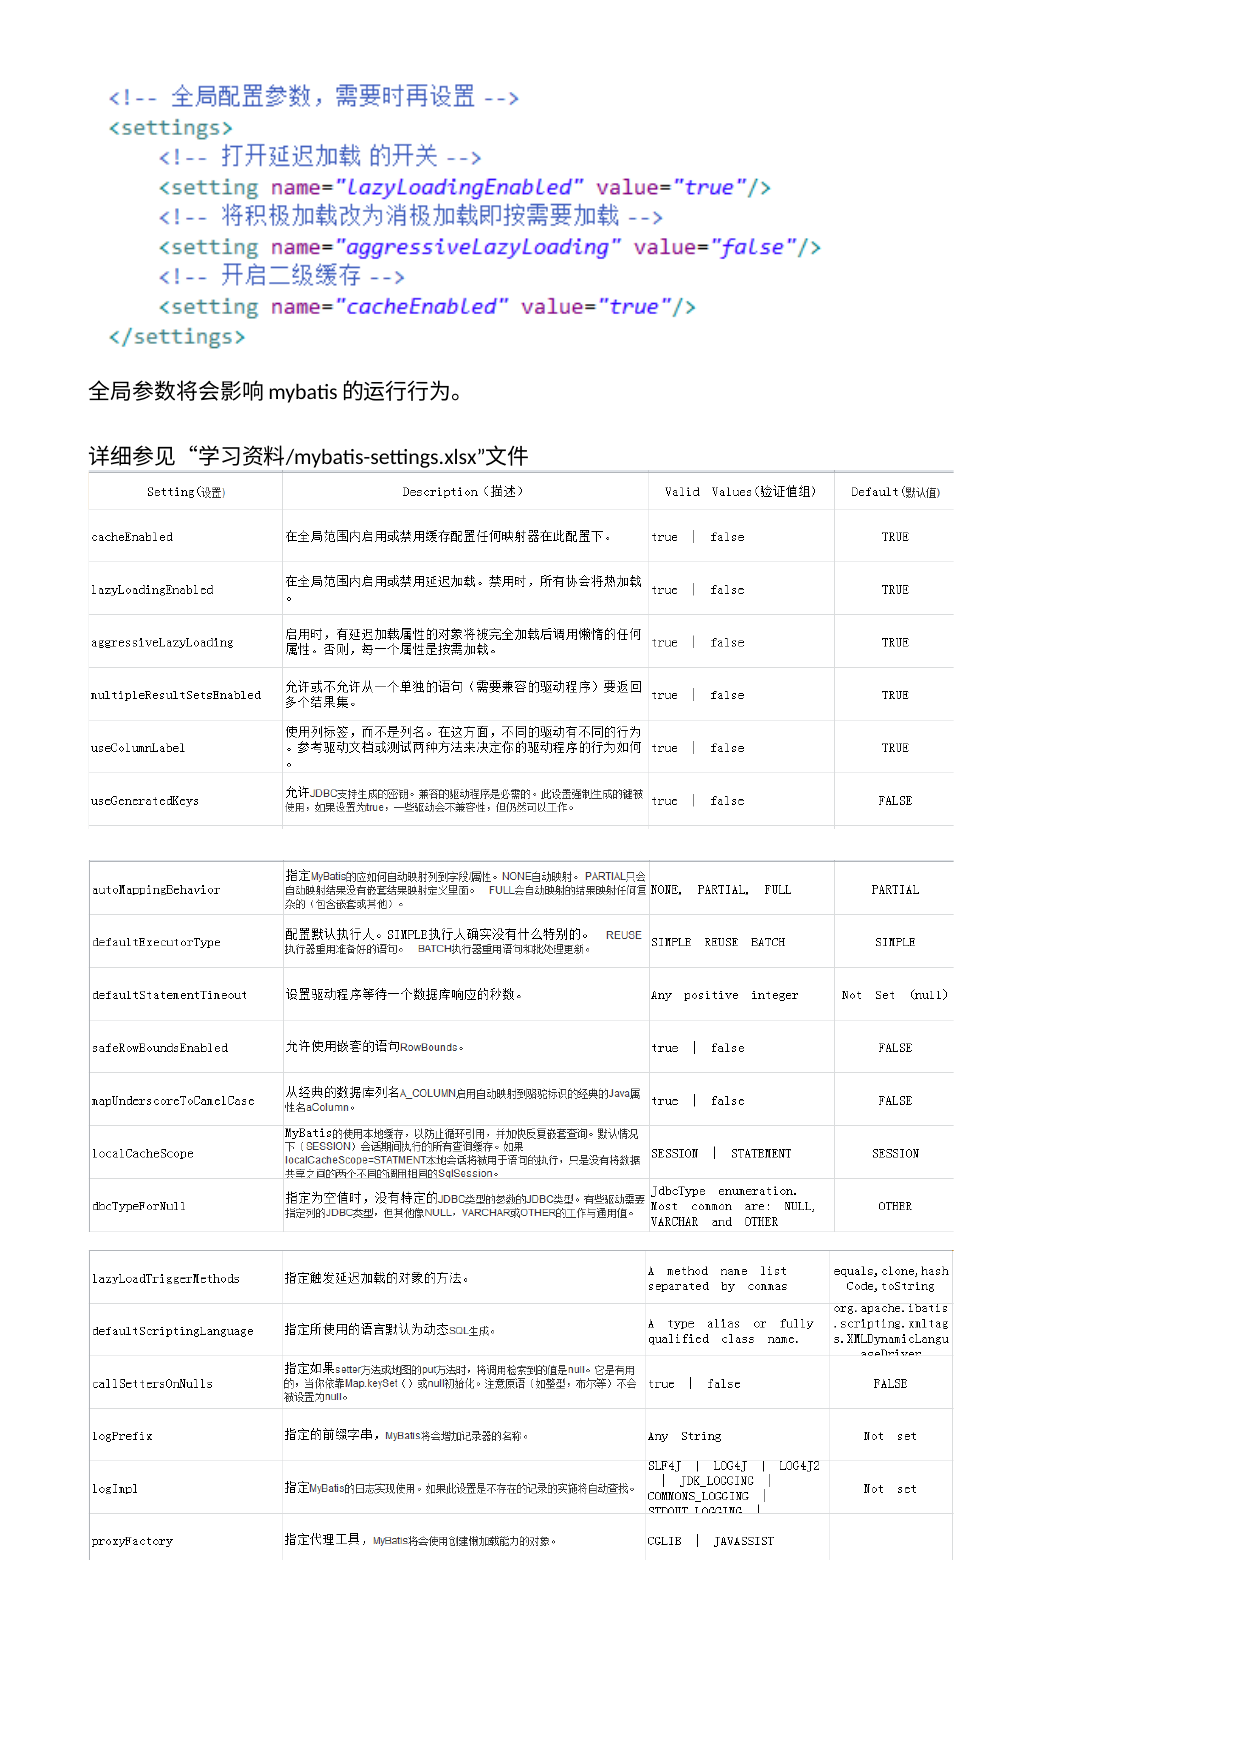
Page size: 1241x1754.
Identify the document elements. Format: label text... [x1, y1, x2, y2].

text 全局参数将会影响mybatis的运行行为。 [89, 373, 1167, 406]
picture [88, 1250, 954, 1560]
picture [88, 80, 839, 358]
picture [88, 470, 954, 829]
text 详细参见“学习资料/mybatis-settings.xlsx”文件 [89, 438, 1167, 471]
picture [88, 860, 954, 1232]
